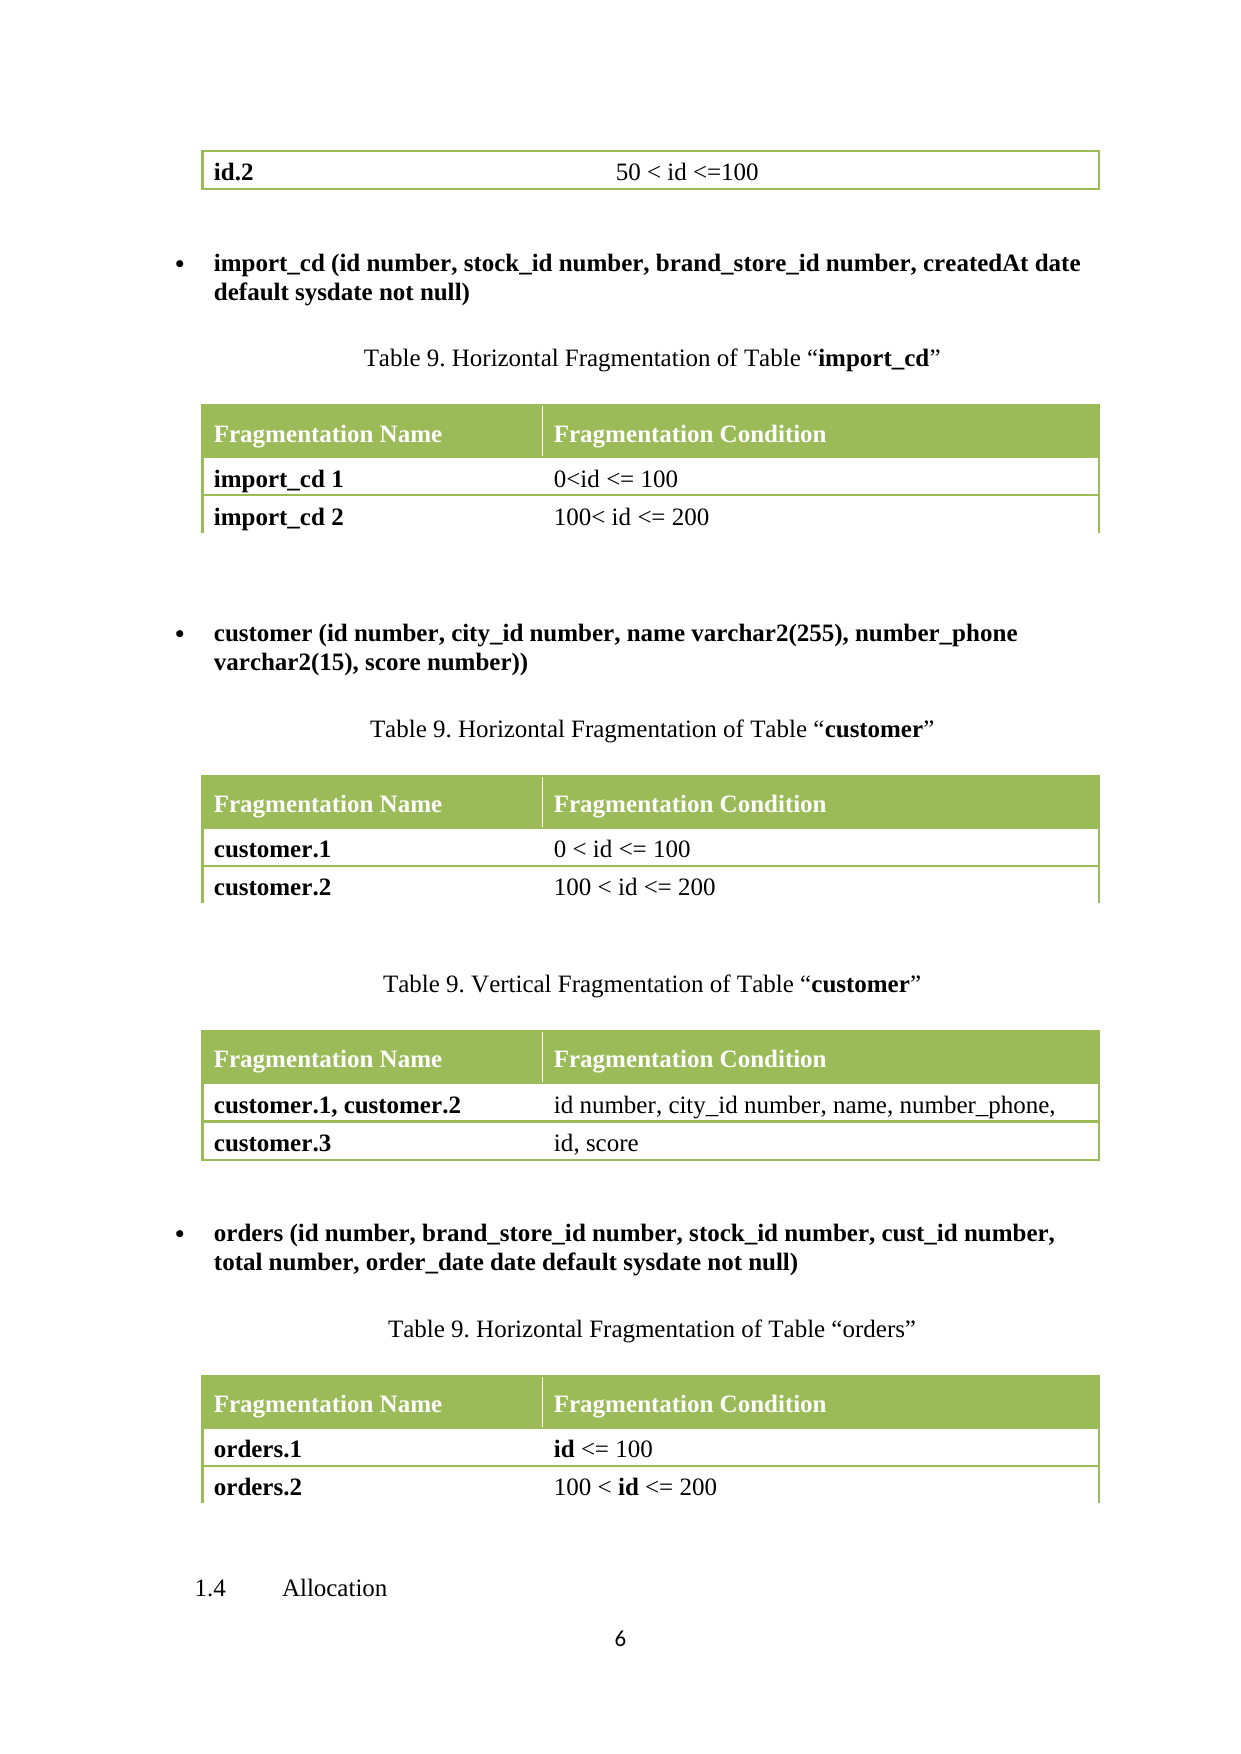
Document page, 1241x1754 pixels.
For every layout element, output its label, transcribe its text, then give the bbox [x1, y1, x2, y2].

table_cell customer.1 [204, 829, 542, 865]
text Table 9. Horizontal Fragmentation of Table “orders” [214, 1305, 1090, 1345]
text 1.4 Allocation [194, 1573, 1090, 1602]
table_cell import_cd 2 [204, 496, 542, 532]
table_header Fragmentation Name [204, 1377, 542, 1427]
table_cell id.2 [204, 152, 604, 188]
table_header Fragmentation Name [204, 406, 542, 456]
table_cell 0 < id <= 100 [543, 829, 1098, 865]
table_cell orders.2 [204, 1467, 542, 1503]
table_cell id number, city_id number, name, number_phone, [543, 1084, 1098, 1120]
list customer (id number, city_id number, name varchar2(255), number_phone varchar2(15), score number)) [176, 618, 1090, 676]
table_cell id <= 100 [543, 1429, 1098, 1465]
table_cell customer.3 [204, 1123, 542, 1158]
table_cell customer.2 [204, 867, 542, 903]
table_cell customer.1, customer.2 [204, 1084, 542, 1120]
table_cell 100< id <= 200 [543, 496, 1098, 532]
table_cell 100 < id <= 200 [543, 867, 1098, 903]
table_cell id, score [543, 1123, 1098, 1158]
table_header Fragmentation Condition [543, 777, 1098, 827]
list orders (id number, brand_store_id number, stock_id number, cust_id number, total number, order_date date default sysdate not null) [176, 1218, 1090, 1276]
table_header Fragmentation Condition [543, 1032, 1098, 1082]
text Table 9. Vertical Fragmentation of Table “customer” [214, 961, 1090, 1001]
table_cell 0<id <= 100 [543, 458, 1098, 494]
table_cell orders.1 [204, 1429, 542, 1465]
table_header Fragmentation Name [204, 1032, 542, 1082]
table_header Fragmentation Condition [543, 406, 1098, 456]
list import_cd (id number, stock_id number, brand_store_id number, createdAt date default sysdate not null) [176, 248, 1090, 306]
table_header Fragmentation Name [204, 777, 542, 827]
table_cell 50 < id <=100 [604, 152, 1098, 188]
text Table 9. Horizontal Fragmentation of Table “customer” [214, 705, 1090, 745]
table_header Fragmentation Condition [543, 1377, 1098, 1427]
text Table 9. Horizontal Fragmentation of Table “import_cd” [214, 335, 1090, 375]
table_cell 100 < id <= 200 [543, 1467, 1098, 1503]
table_cell import_cd 1 [204, 458, 542, 494]
